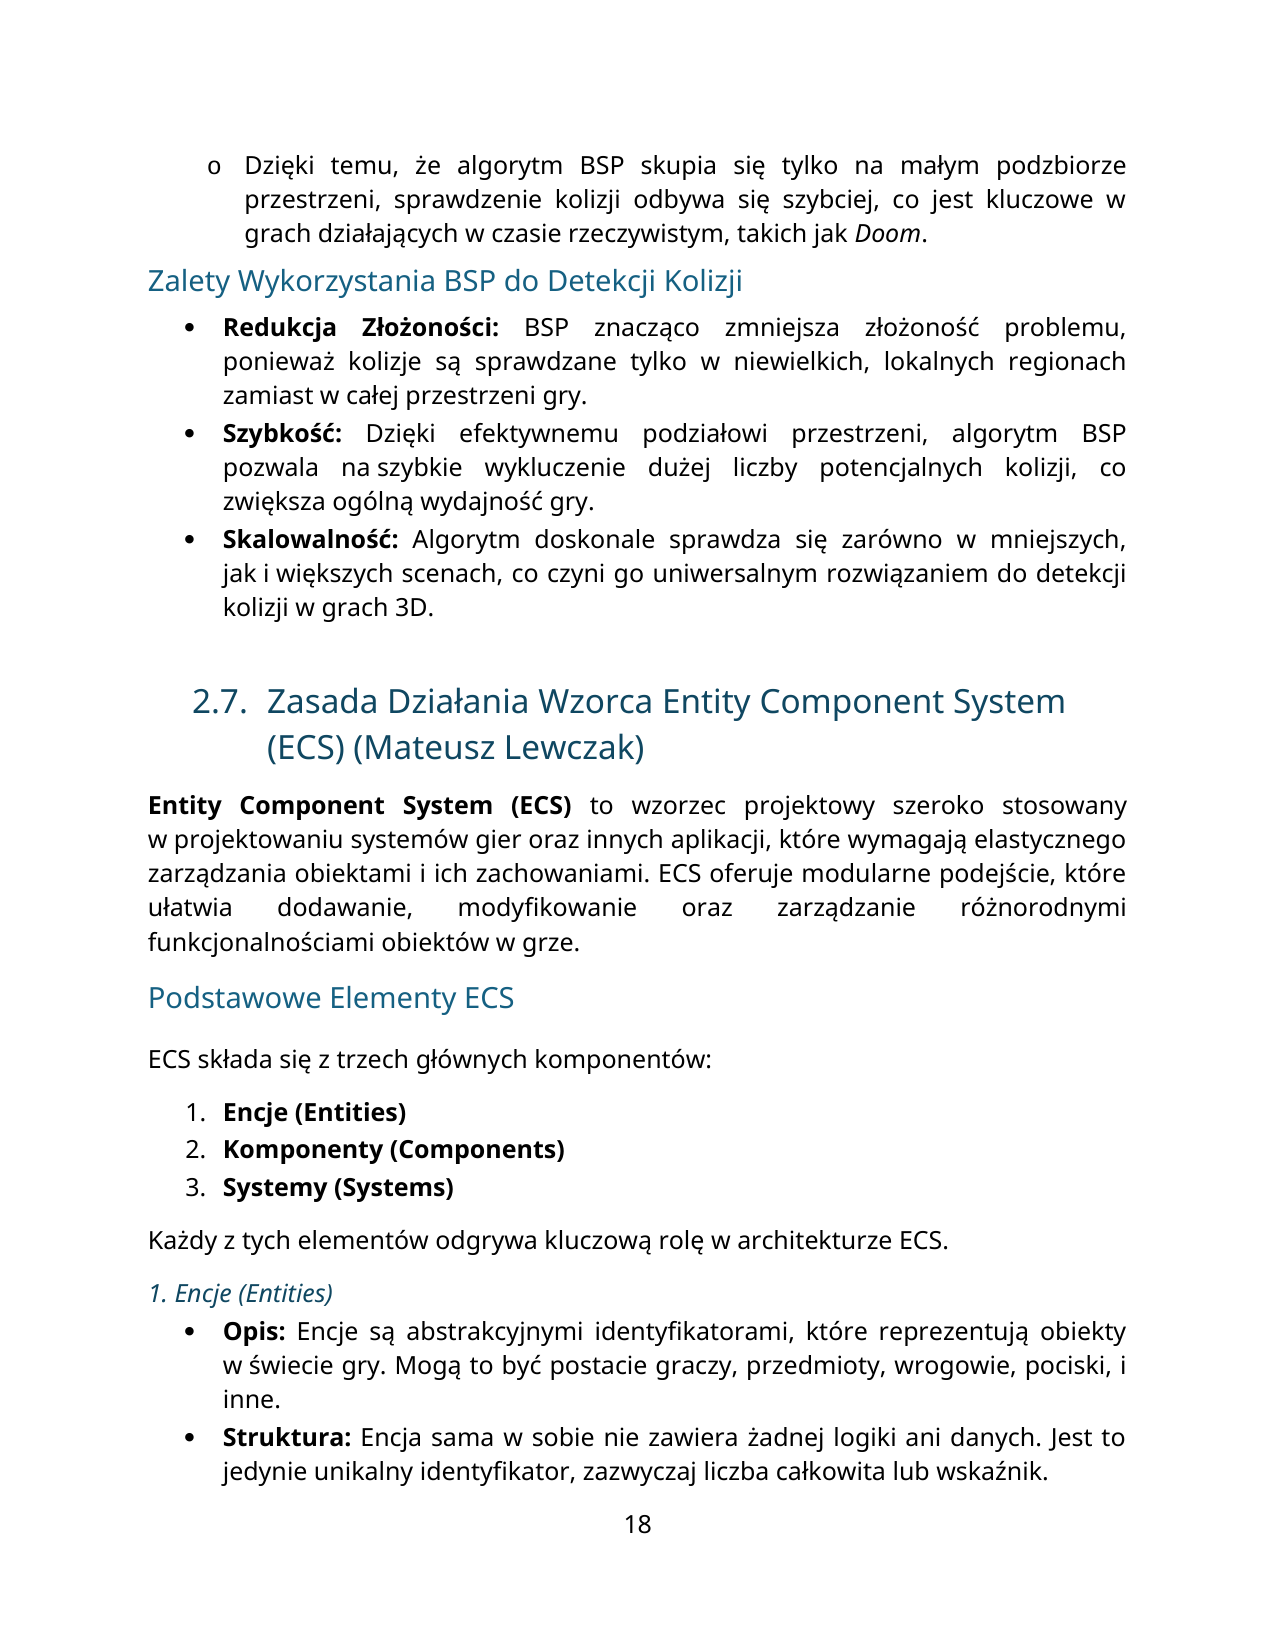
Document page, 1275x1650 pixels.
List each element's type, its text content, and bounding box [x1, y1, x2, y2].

list Systemy (Systems) [185, 1170, 1127, 1204]
text Podstawowe Elementy ECS [148, 977, 1127, 1017]
subtitle 1. Encje (Entities) [148, 1275, 1127, 1309]
subtitle Zasada Działania Wzorca Entity Component System (ECS) (Mateusz Lewczak) [192, 678, 1127, 769]
text Zalety Wykorzystania BSP do Detekcji Kolizji [148, 260, 1127, 300]
list Opis: Encje są abstrakcyjnymi identyfikatorami, które reprezentują obiekty w świecie gry. Mogą to być postacie graczy, przedmioty, wrogowie, pociski, i inne. [185, 1314, 1127, 1416]
list Redukcja Złożoności: BSP znacząco zmniejsza złożoność problemu, ponieważ kolizje są sprawdzane tylko w niewielkich, lokalnych regionach zamiast w całej przestrzeni gry. [185, 310, 1127, 412]
text Entity Component System (ECS) to wzorzec projektowy szeroko stosowany w projektowaniu systemów gier oraz innych aplikacji, które wymagają elastycznego zarządzania obiektami i ich zachowaniami. ECS oferuje modularne podejście, które ułatwia dodawanie, modyfikowanie oraz zarządzanie różnorodnymi funkcjonalnościami obiektów w grze. [148, 788, 1127, 958]
list Encje (Entities) [185, 1094, 1127, 1128]
list Skalowalność: Algorytm doskonale sprawdza się zarówno w mniejszych, jak i większych scenach, co czyni go uniwersalnym rozwiązaniem do detekcji kolizji w grach 3D. [185, 522, 1127, 624]
text ECS składa się z trzech głównych komponentów: [148, 1041, 1127, 1075]
list Struktura: Encja sama w sobie nie zawiera żadnej logiki ani danych. Jest to jedynie unikalny identyfikator, zazwyczaj liczba całkowita lub wskaźnik. [185, 1419, 1127, 1488]
list Szybkość: Dzięki efektywnemu podziałowi przestrzeni, algorytm BSP pozwala na szybkie wykluczenie dużej liczby potencjalnych kolizji, co zwiększa ogólną wydajność gry. [185, 416, 1127, 518]
list Dzięki temu, że algorytm BSP skupia się tylko na małym podzbiorze przestrzeni, sprawdzenie kolizji odbywa się szybciej, co jest kluczowe w grach działających w czasie rzeczywistym, takich jak Doom. [207, 148, 1127, 250]
list Komponenty (Components) [185, 1132, 1127, 1166]
text Każdy z tych elementów odgrywa kluczową rolę w architekturze ECS. [148, 1223, 1127, 1257]
